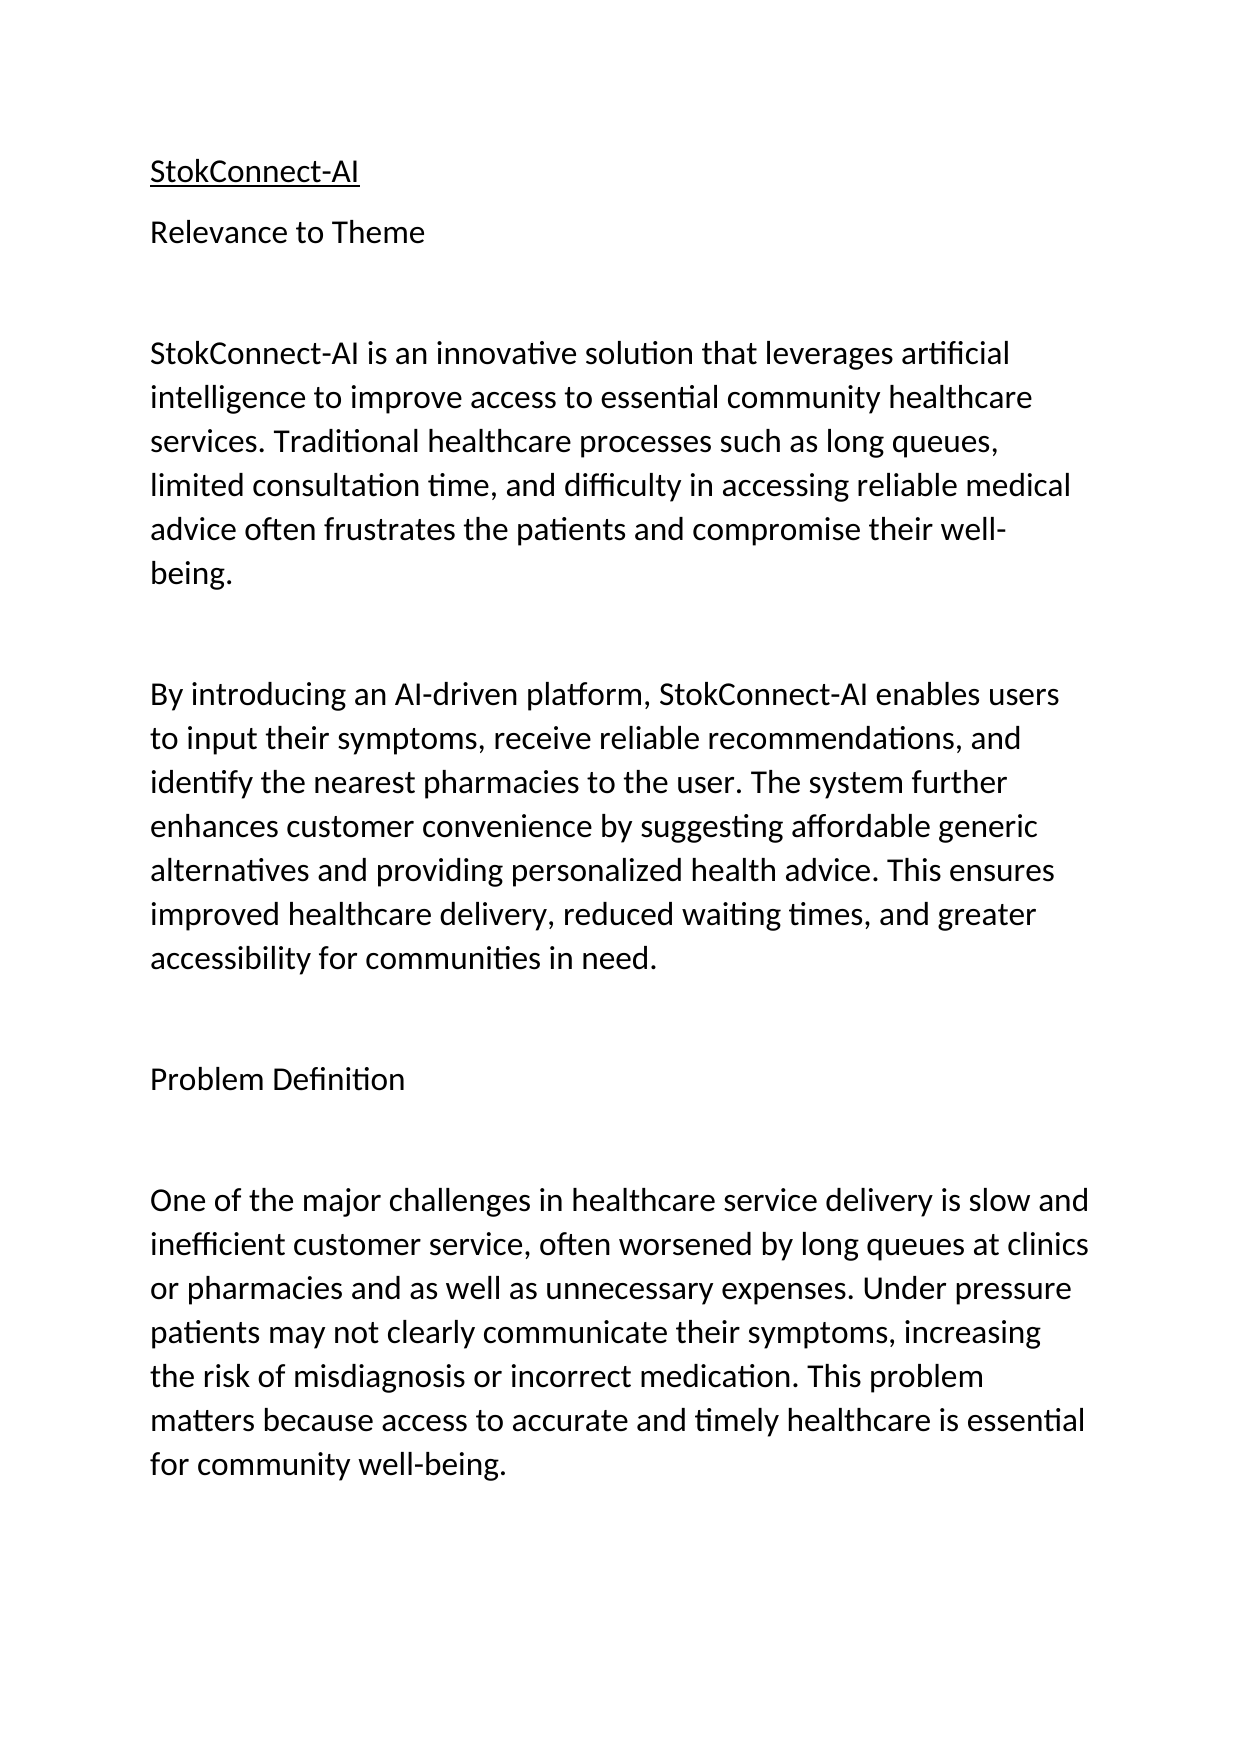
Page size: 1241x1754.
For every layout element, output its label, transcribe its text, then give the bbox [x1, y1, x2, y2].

text By introducing an AI-driven platform, StokConnect-AI enables users to input their symptoms, receive reliable recommendations, and identify the nearest pharmacies to the user. The system further enhances customer convenience by suggesting affordable generic alternatives and providing personalized health advice. This ensures improved healthcare delivery, reduced waiting times, and greater accessibility for communities in need. [150, 673, 1090, 977]
text StokConnect-AI [150, 150, 1090, 191]
text Problem Definition [150, 1058, 1090, 1099]
text StokConnect-AI is an innovative solution that leverages artificial intelligence to improve access to essential community healthcare services. Traditional healthcare processes such as long queues, limited consultation time, and difficulty in accessing reliable medical advice often frustrates the patients and compromise their well-being. [150, 332, 1090, 592]
text One of the major challenges in healthcare service delivery is slow and inefficient customer service, often worsened by long queues at clinics or pharmacies and as well as unnecessary expenses. Under pressure patients may not clearly communicate their symptoms, increasing the risk of misdiagnosis or incorrect medication. This problem matters because access to accurate and timely healthcare is essential for community well-being. [150, 1179, 1090, 1484]
text Relevance to Theme [150, 211, 1090, 251]
